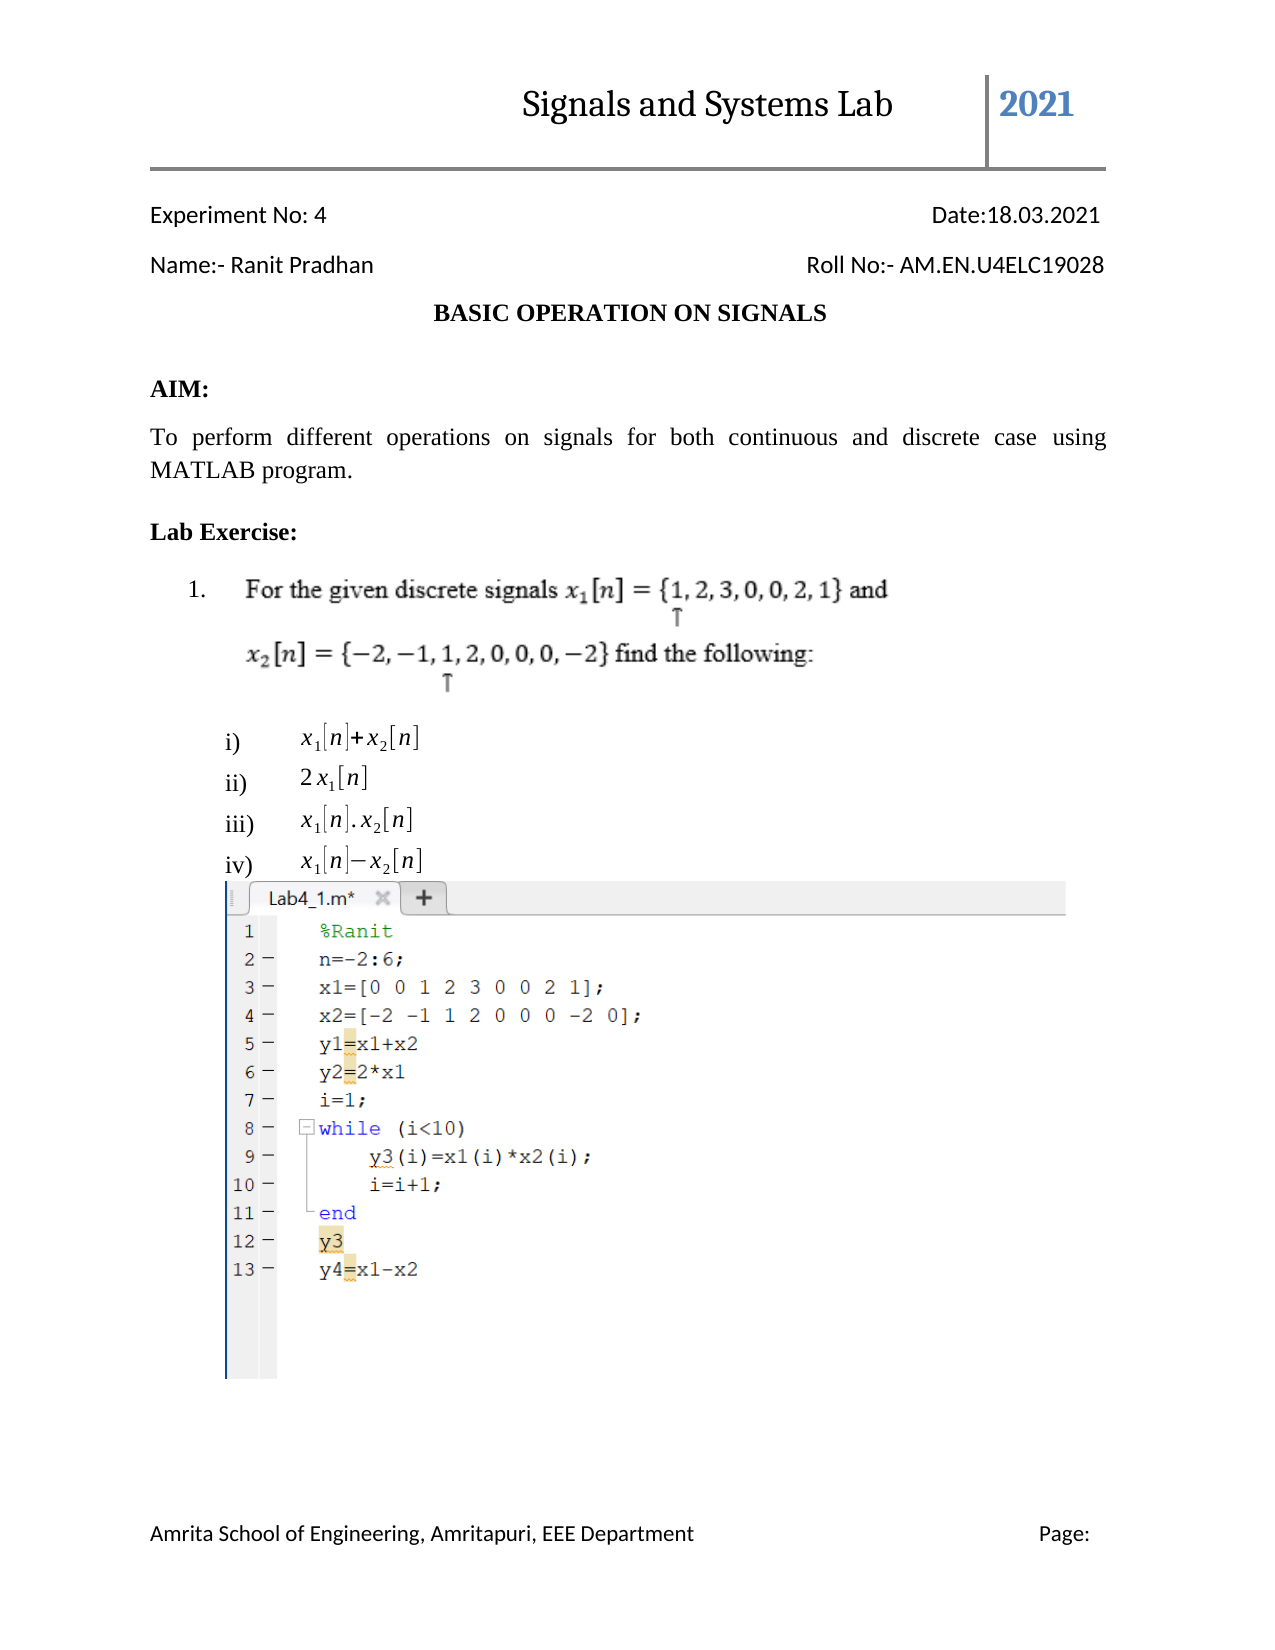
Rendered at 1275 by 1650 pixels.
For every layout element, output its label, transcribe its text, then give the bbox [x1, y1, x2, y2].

picture [243, 568, 894, 699]
text To perform different operations on signals for both continuous and discrete case using MATLAB program. [150, 422, 1106, 483]
text Experiment No: 4 Date:18.03.2021 [150, 199, 1106, 230]
text AIM: [150, 374, 1106, 403]
text Lab Exercise: [150, 517, 1106, 545]
text Name:- Ranit Pradhan Roll No:- AM.EN.U4ELC19028 [150, 249, 1106, 279]
picture [225, 881, 1066, 1379]
text BASIC OPERATION ON SIGNALS [433, 298, 1106, 327]
